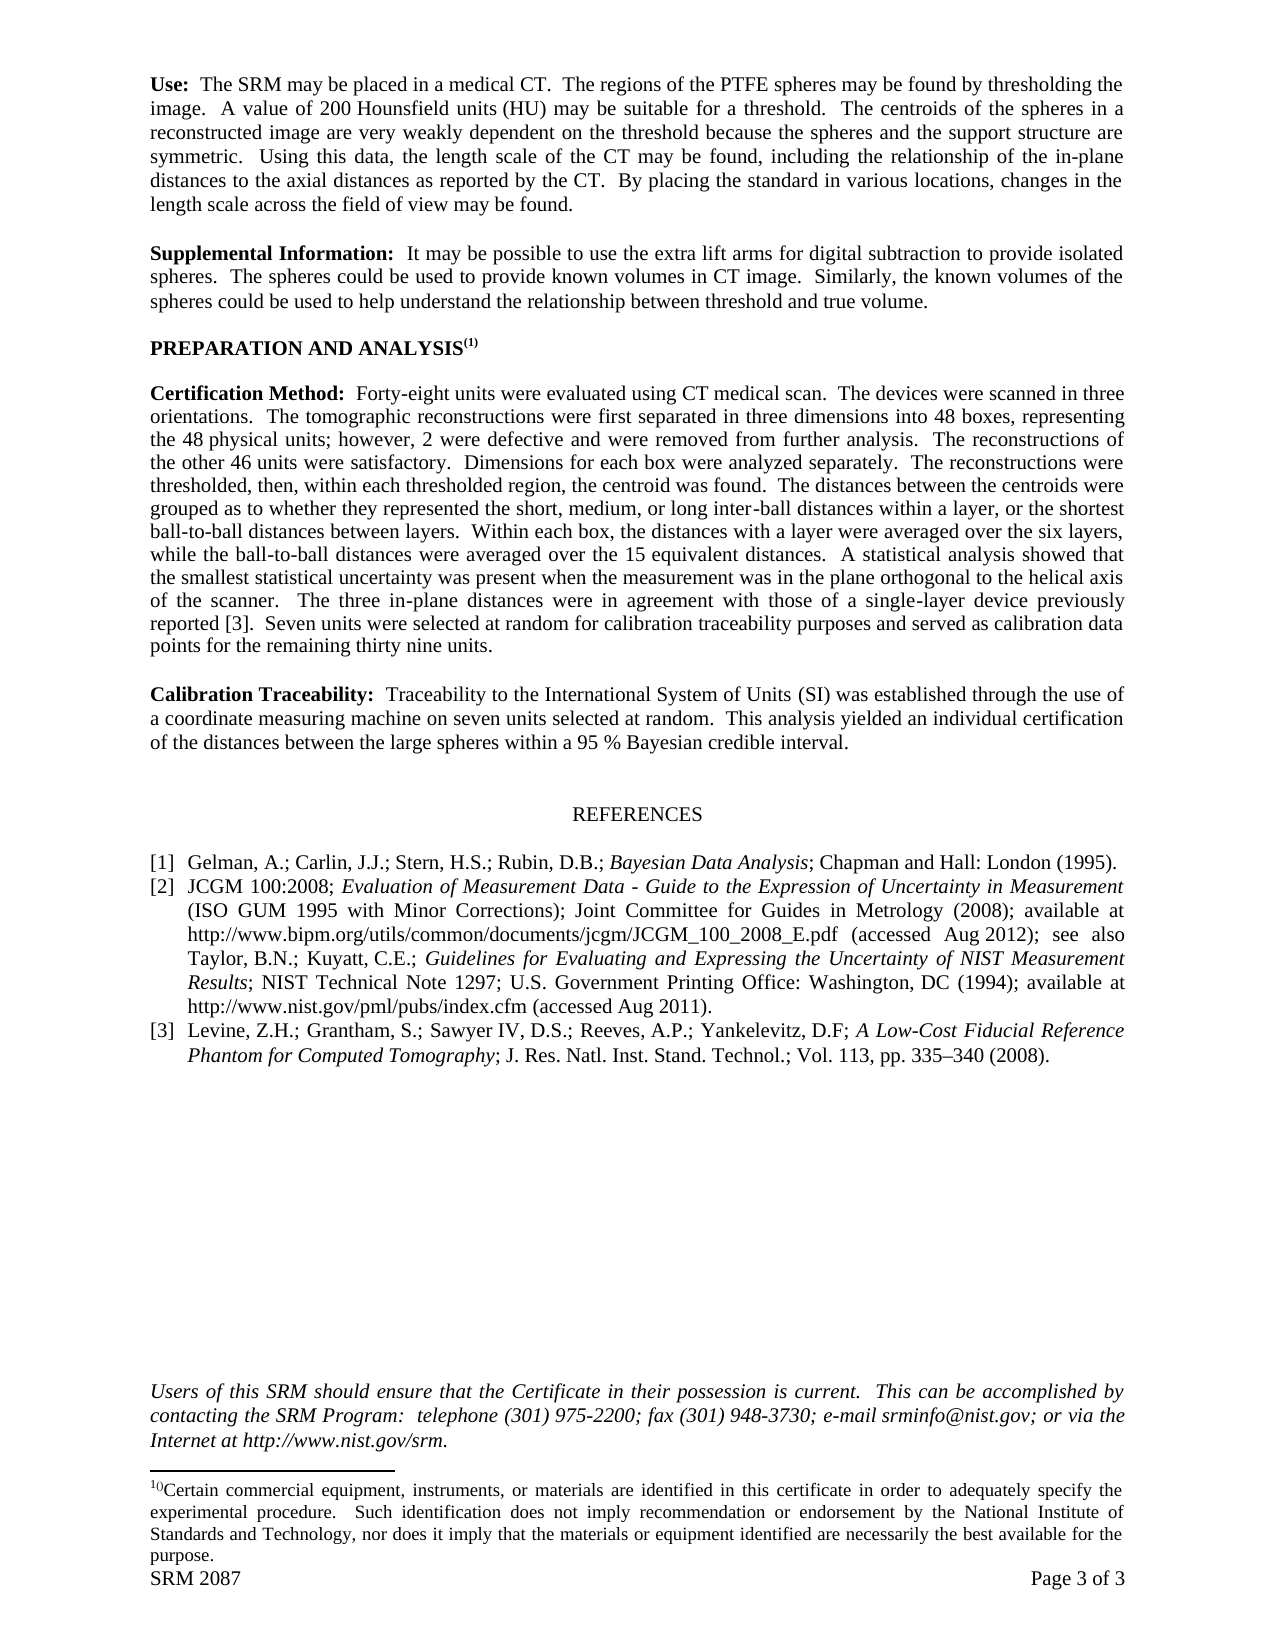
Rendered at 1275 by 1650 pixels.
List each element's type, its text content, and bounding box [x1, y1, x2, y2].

text Use: The SRM may be placed in a medical CT. The regions of the PTFE spheres may be found by thresholding the image. A value of 200 Hounsfield units (HU) may be suitable for a threshold. The centroids of the spheres in a reconstructed image are very weakly dependent on the threshold because the spheres and the support structure are symmetric. Using this data, the length scale of the CT may be found, including the relationship of the in-plane distances to the axial distances as reported by the CT. By placing the standard in various locations, changes in the length scale across the field of view may be found. [150, 72, 1125, 216]
text Calibration Traceability: Traceability to the International System of Units (SI) was established through the use of a coordinate measuring machine on seven units selected at random. This analysis yielded an individual certification of the distances between the large spheres within a 95 % Bayesian credible interval. [150, 682, 1125, 754]
text [2] JCGM 100:2008; Evaluation of Measurement Data - Guide to the Expression of Uncertainty in Measurement (ISO GUM 1995 with Minor Corrections); Joint Committee for Guides in Metrology (2008); available at http://www.bipm.org/utils/common/documents/jcgm/JCGM_100_2008_E.pdf (accessed Aug 2012); see also Taylor, B.N.; Kuyatt, C.E.; Guidelines for Evaluating and Expressing the Uncertainty of NIST Measurement Results; NIST Technical Note 1297; U.S. Government Printing Office: Washington, DC (1994); available at http://www.nist.gov/pml/pubs/index.cfm (accessed Aug 2011). [150, 874, 1125, 1018]
text Certification Method: Forty-eight units were evaluated using CT medical scan. The devices were scanned in three orientations. The tomographic reconstructions were first separated in three dimensions into 48 boxes, representing the 48 physical units; however, 2 were defective and were removed from further analysis. The reconstructions of the other 46 units were satisfactory. Dimensions for each box were analyzed separately. The reconstructions were thresholded, then, within each thresholded region, the centroid was found. The distances between the centroids were grouped as to whether they represented the short, medium, or long inter-ball distances within a layer, or the shortest ball-to-ball distances between layers. Within each box, the distances with a layer were averaged over the six layers, while the ball-to-ball distances were averaged over the 15 equivalent distances. A statistical analysis showed that the smallest statistical uncertainty was present when the measurement was in the plane orthogonal to the helical axis of the scanner. The three in-plane distances were in agreement with those of a single-layer device previously reported [3]. Seven units were selected at random for calibration traceability purposes and served as calibration data points for the remaining thirty nine units. [150, 382, 1125, 657]
text Users of this SRM should ensure that the Certificate in their possession is current. This can be accomplished by contacting the SRM Program: telephone (301) 975-2200; fax (301) 948-3730; e-mail srminfo@nist.gov; or via the Internet at http://www.nist.gov/srm. [150, 1379, 1125, 1452]
text PREPARATION AND ANALYSIS() [150, 337, 1125, 359]
text REFERENCES [150, 802, 1125, 826]
text [3] Levine, Z.H.; Grantham, S.; Sawyer IV, D.S.; Reeves, A.P.; Yankelevitz, D.F; A Low-Cost Fiducial Reference Phantom for Computed Tomography; J. Res. Natl. Inst. Stand. Technol.; Vol. 113, pp. 335–340 (2008). [150, 1018, 1125, 1067]
text [1] Gelman, A.; Carlin, J.J.; Stern, H.S.; Rubin, D.B.; Bayesian Data Analysis; Chapman and Hall: London (1995). [150, 850, 1125, 874]
text Supplemental Information: It may be possible to use the extra lift arms for digital subtraction to provide isolated spheres. The spheres could be used to provide known volumes in CT image. Similarly, the known volumes of the spheres could be used to help understand the relationship between threshold and true volume. [150, 240, 1125, 313]
